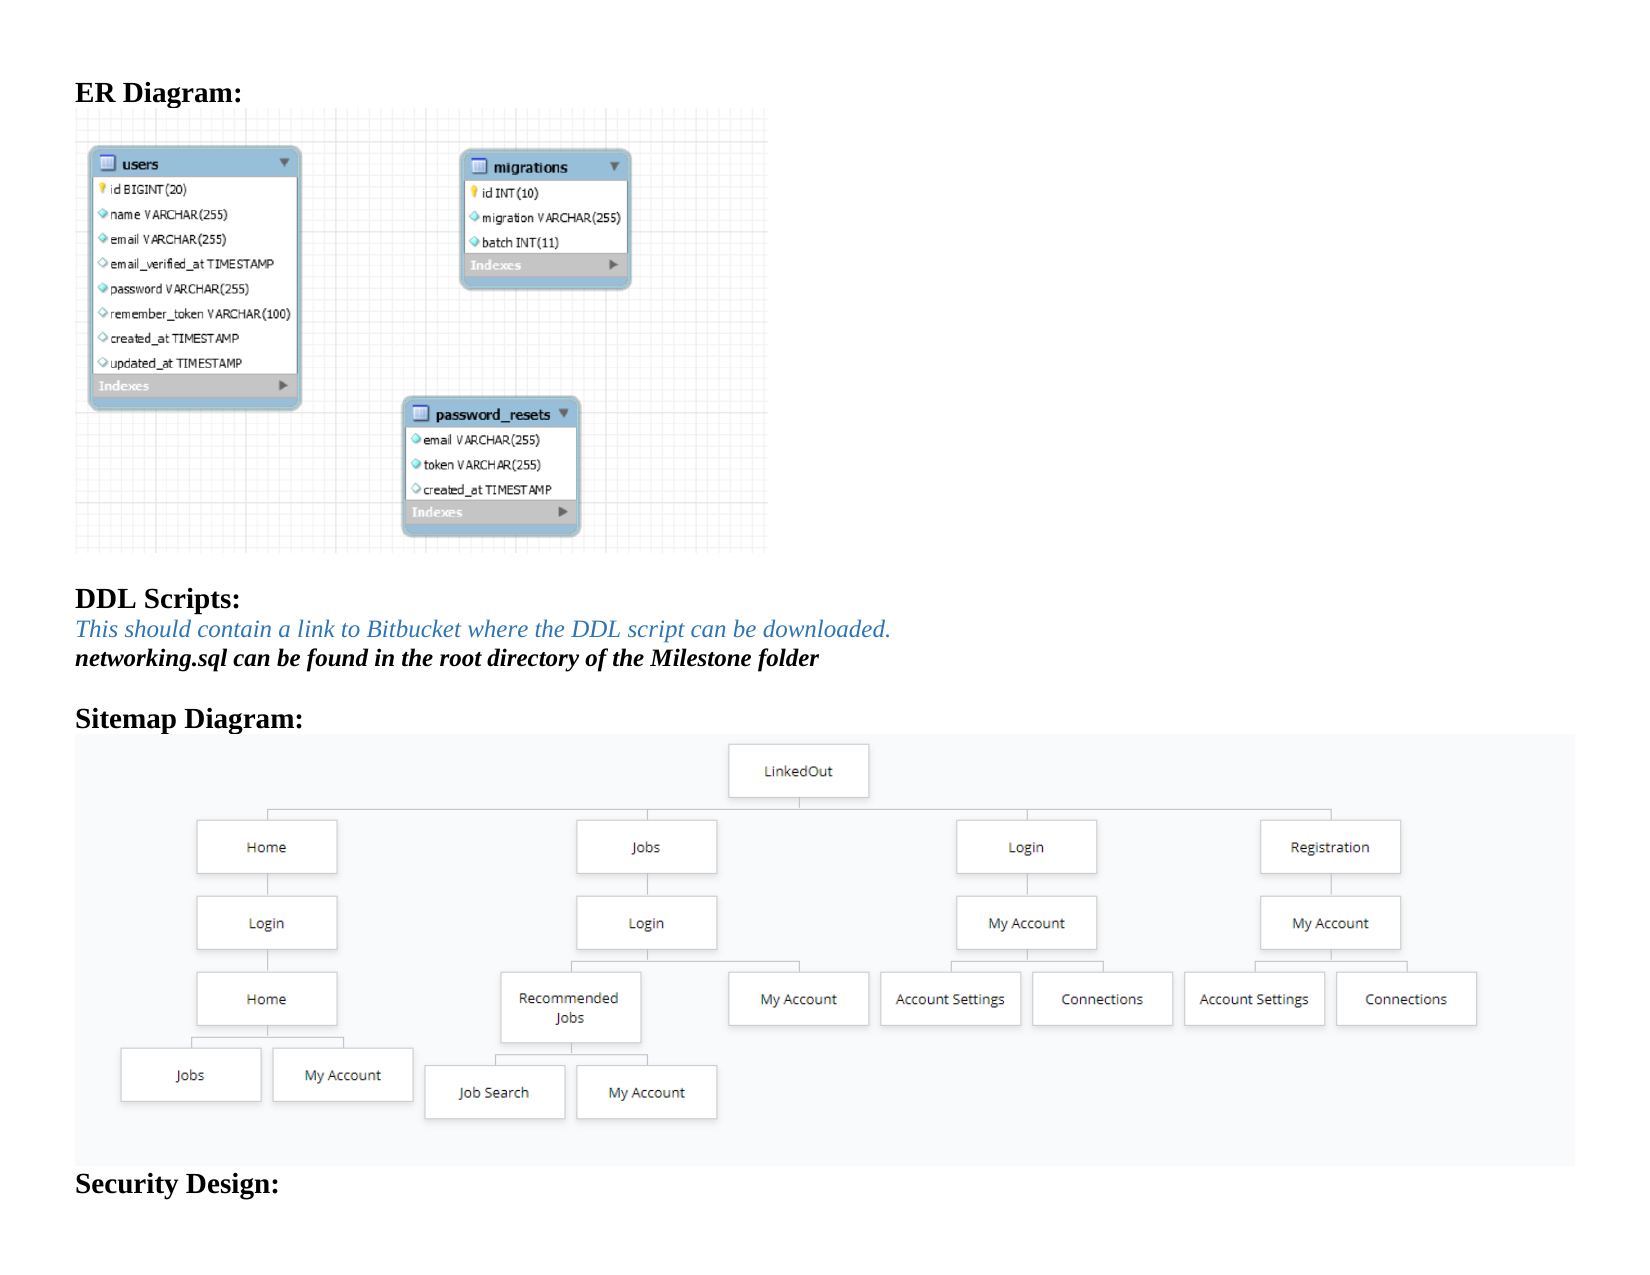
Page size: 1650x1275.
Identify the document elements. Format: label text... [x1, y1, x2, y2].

text This should contain a link to Bitbucket where the DDL script can be downloaded. [75, 614, 1575, 643]
picture [75, 108, 768, 553]
text networking.sql can be found in the root directory of the Milestone folder [75, 643, 1575, 672]
text Sitemap Diagram: [75, 701, 1575, 734]
text DDL Scripts: [75, 581, 1575, 614]
picture [75, 734, 1575, 1166]
text Security Design: [75, 1166, 1575, 1199]
text ER Diagram: [75, 75, 1575, 108]
